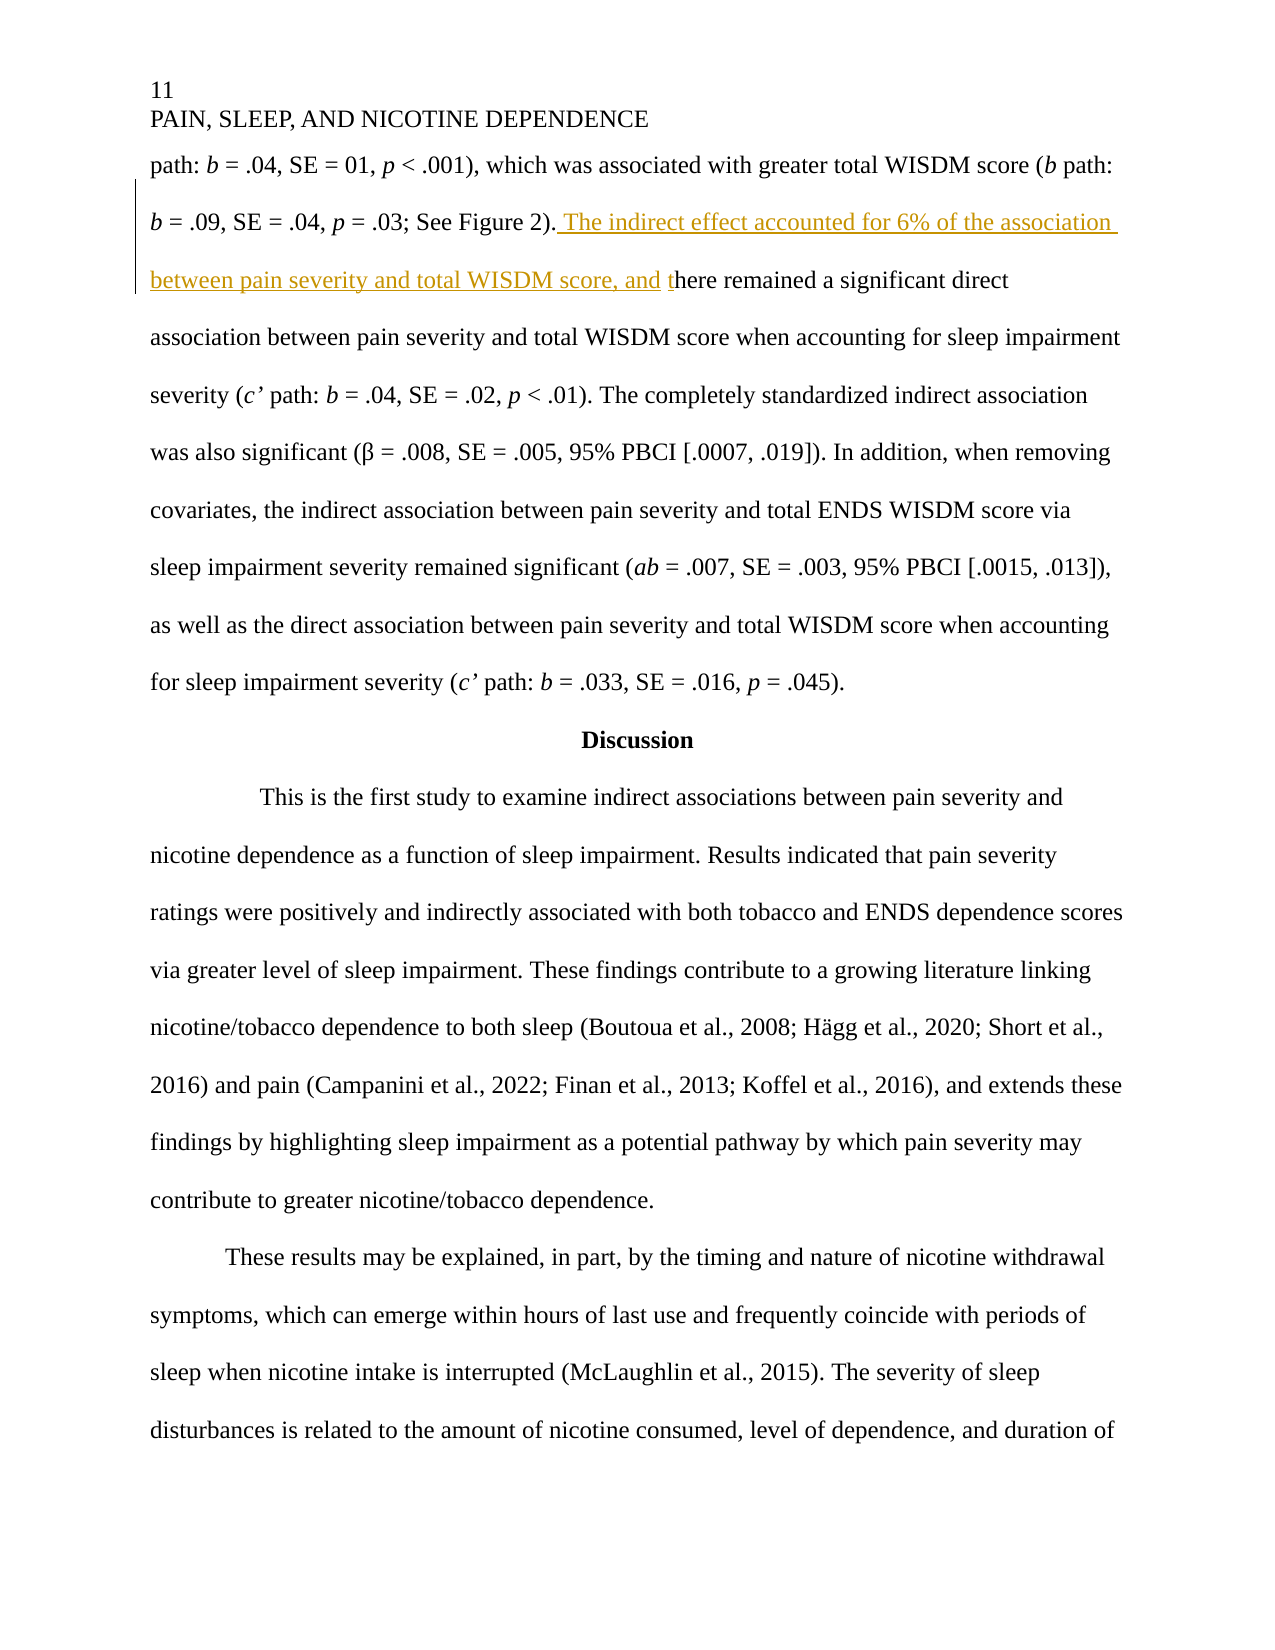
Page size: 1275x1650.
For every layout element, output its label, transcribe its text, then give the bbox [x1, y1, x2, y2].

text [150, 150, 1125, 696]
text This is the first study to examine indirect associations between pain severity and nicotine dependence as a function of sleep impairment. Results indicated that pain severity ratings were positively and indirectly associated with both tobacco and ENDS dependence scores via greater level of sleep impairment. These findings contribute to a growing literature linking nicotine/tobacco dependence to both sleep (Boutoua et al., 2008; Hägg et al., 2020; Short et al., 2016) and pain (Campanini et al., 2022; Finan et al., 2013; Koffel et al., 2016), and extends these findings by highlighting sleep impairment as a potential pathway by which pain severity may contribute to greater nicotine/tobacco dependence. [150, 782, 1125, 1214]
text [150, 1242, 1125, 1444]
text Discussion [150, 725, 1125, 754]
